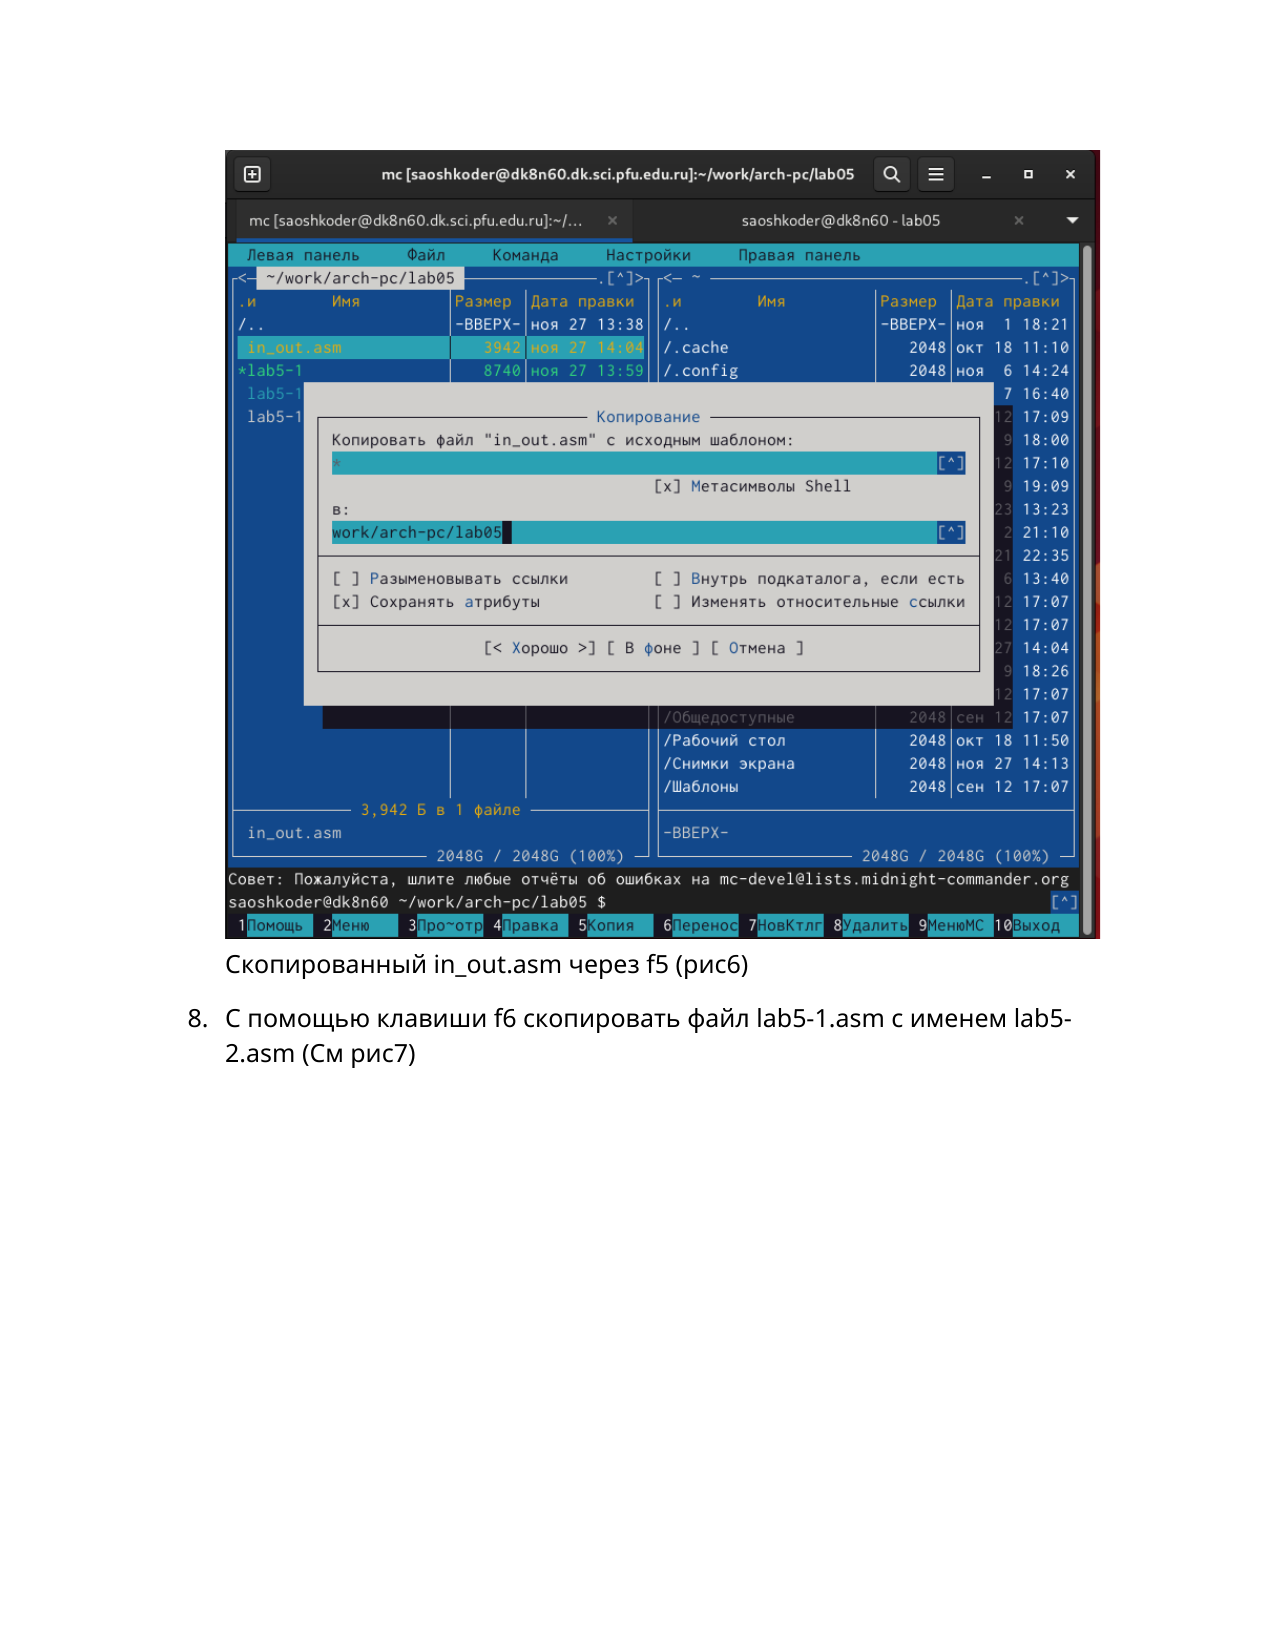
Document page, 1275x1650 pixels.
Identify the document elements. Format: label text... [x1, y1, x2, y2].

picture [225, 150, 1100, 939]
list С помощью клавиши f6 скопировать файл lab5-1.asm с именем lab5-2.asm (Cм рис7) Cкопированный файл lab5-1.asm с именем lab5-2.asm (рис7) [187, 1001, 1125, 1069]
